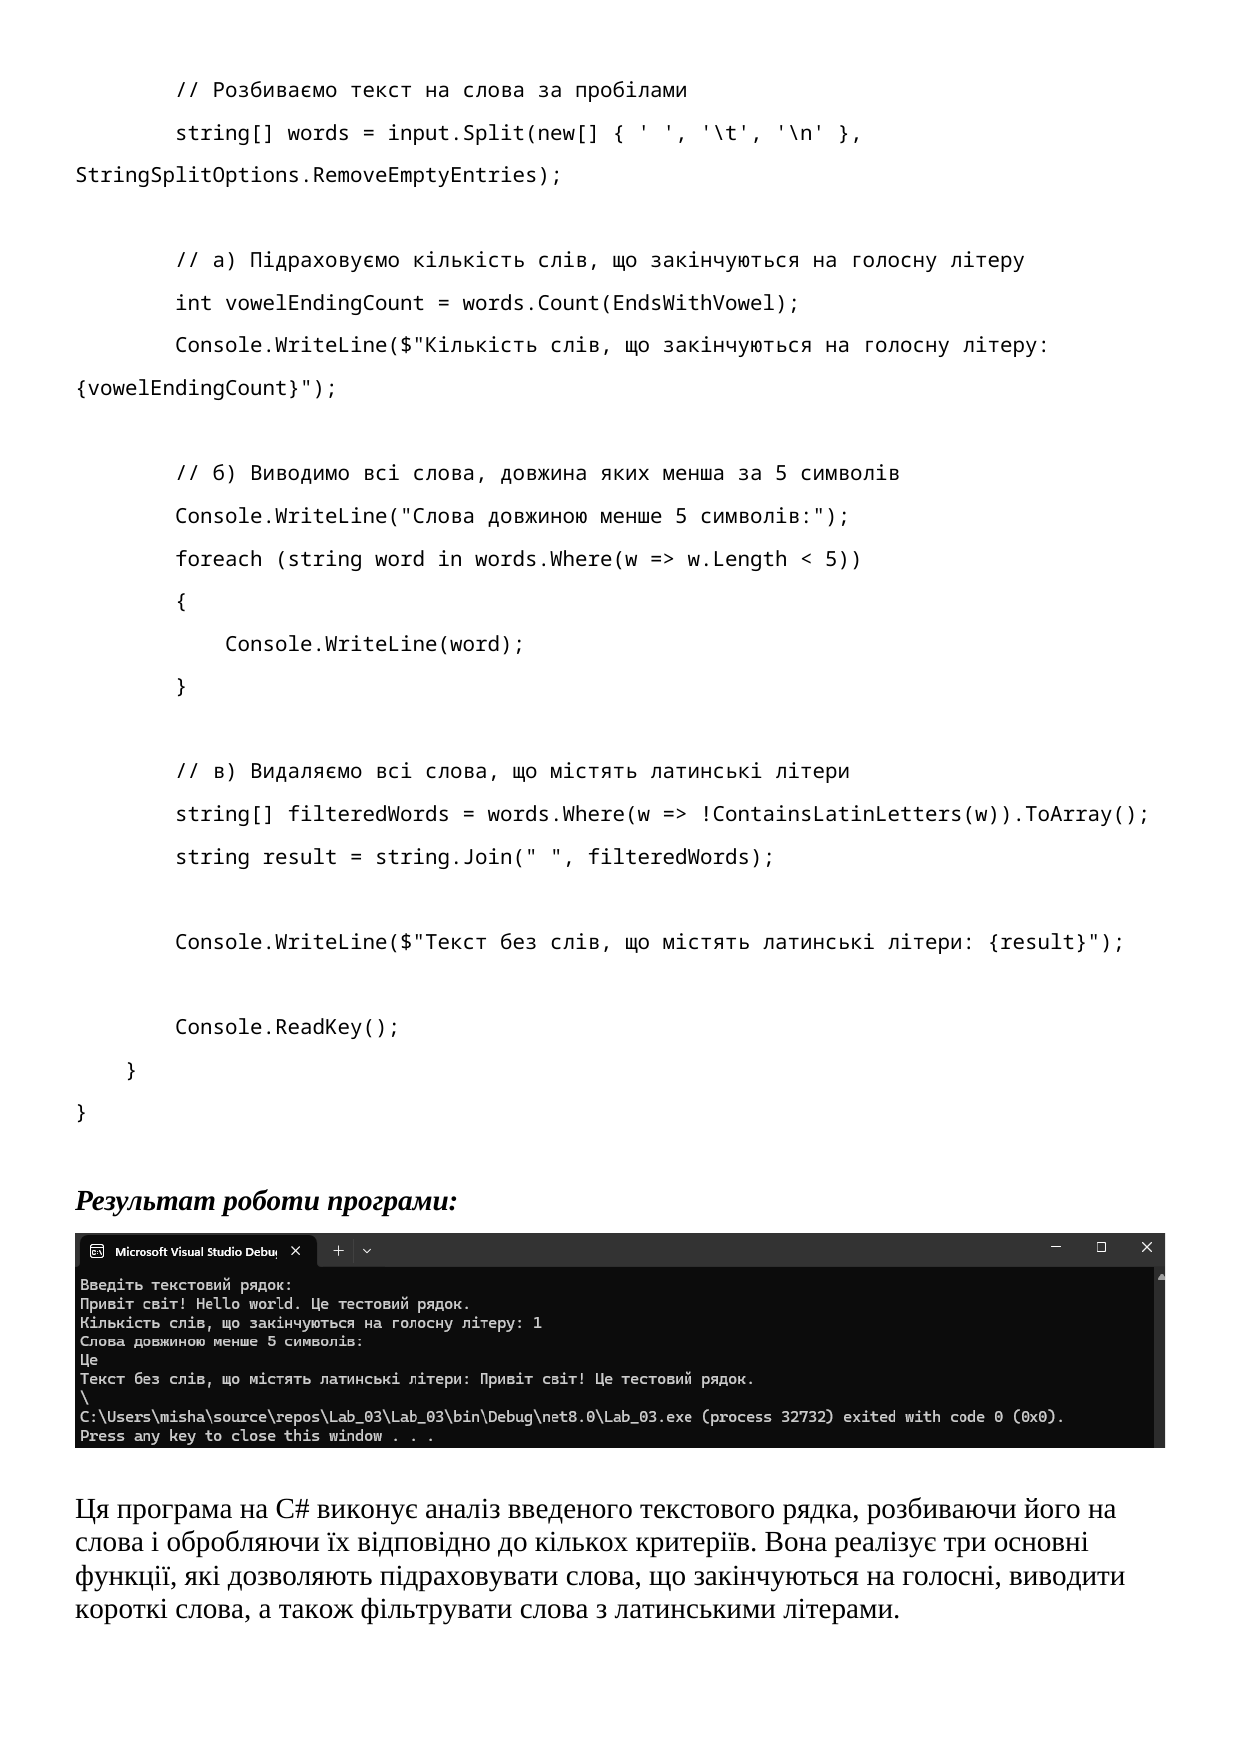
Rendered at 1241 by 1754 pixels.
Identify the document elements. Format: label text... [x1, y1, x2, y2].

text Console.WriteLine(word); [75, 629, 1165, 657]
text // в) Видаляємо всі слова, що містять латинські літери [75, 757, 1165, 785]
text int vowelEndingCount = words.Count(EndsWithVowel); [75, 288, 1165, 316]
text { [75, 586, 1165, 615]
text Console.WriteLine("Слова довжиною менше 5 символів:"); [75, 501, 1165, 529]
text Console.ReadKey(); [75, 1012, 1165, 1041]
text Console.WriteLine($"Текст без слів, що містять латинські літери: {result}"); [75, 927, 1165, 956]
text string result = string.Join(" ", filteredWords); [75, 842, 1165, 870]
text Console.WriteLine($"Кількість слів, що закінчуються на голосну літеру: {vowelEndingCount}"); [75, 331, 1165, 402]
text Ця програма на C# виконує аналіз введеного текстового рядка, розбиваючи його на слова і обробляючи їх відповідно до кількох критеріїв. Вона реалізує три основні функції, які дозволяють підраховувати слова, що закінчуються на голосні, виводити короткі слова, а також фільтрувати слова з латинськими літерами. [75, 1491, 1165, 1625]
text // б) Виводимо всі слова, довжина яких менша за 5 символів [75, 458, 1165, 487]
text Результат роботи програми: [75, 1183, 1165, 1216]
text } [75, 1055, 1165, 1083]
text string[] filteredWords = words.Where(w => !ContainsLatinLetters(w)).ToArray(); [75, 799, 1165, 828]
text string[] words = input.Split(new[] { ' ', '\t', '\n' }, StringSplitOptions.RemoveEmptyEntries); [75, 118, 1165, 189]
text foreach (string word in words.Where(w => w.Length < 5)) [75, 544, 1165, 572]
text // а) Підраховуємо кількість слів, що закінчуються на голосну літеру [75, 245, 1165, 274]
picture [75, 1233, 1166, 1448]
text } [75, 1097, 1165, 1126]
text } [75, 671, 1165, 700]
text // Розбиваємо текст на слова за пробілами [75, 75, 1165, 103]
